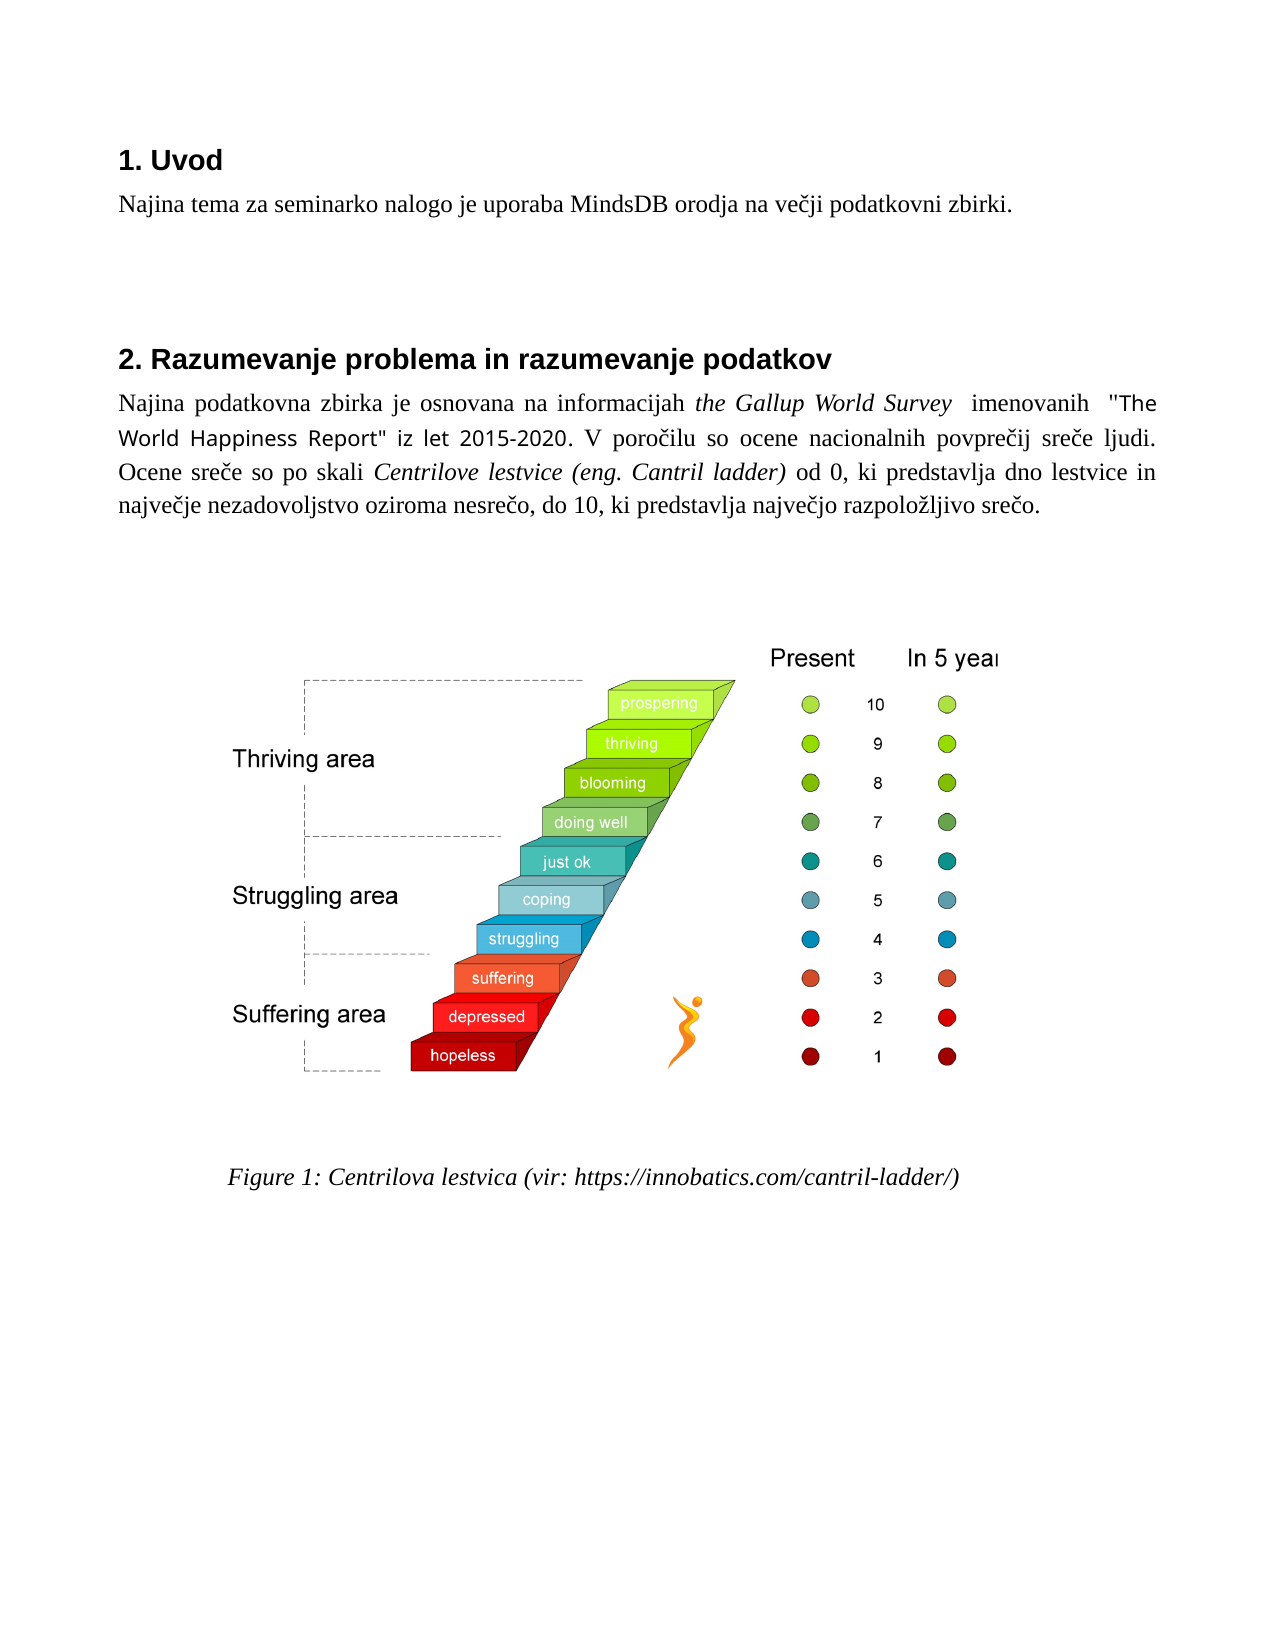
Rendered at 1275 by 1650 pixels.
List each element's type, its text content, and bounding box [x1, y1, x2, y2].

subtitle 1. Uvod [118, 143, 1157, 177]
picture [191, 564, 998, 1150]
text Najina podatkovna zbirka je osnovana na informacijah the Gallup World Survey imenovanih "The World Happiness Report" iz let 2015-2020. V poročilu so ocene nacionalnih povprečij sreče ljudi. Ocene sreče so po skali Centrilove lestvice (eng. Cantril ladder) od 0, ki predstavlja dno lestvice in največje nezadovoljstvo oziroma nesrečo, do 10, ki predstavlja največjo razpoložljivo srečo. [118, 388, 1157, 518]
text Najina tema za seminarko nalogo je uporaba MindsDB orodja na večji podatkovni zbirki. [118, 189, 1157, 218]
subtitle 2. Razumevanje problema in razumevanje podatkov [118, 342, 1157, 376]
